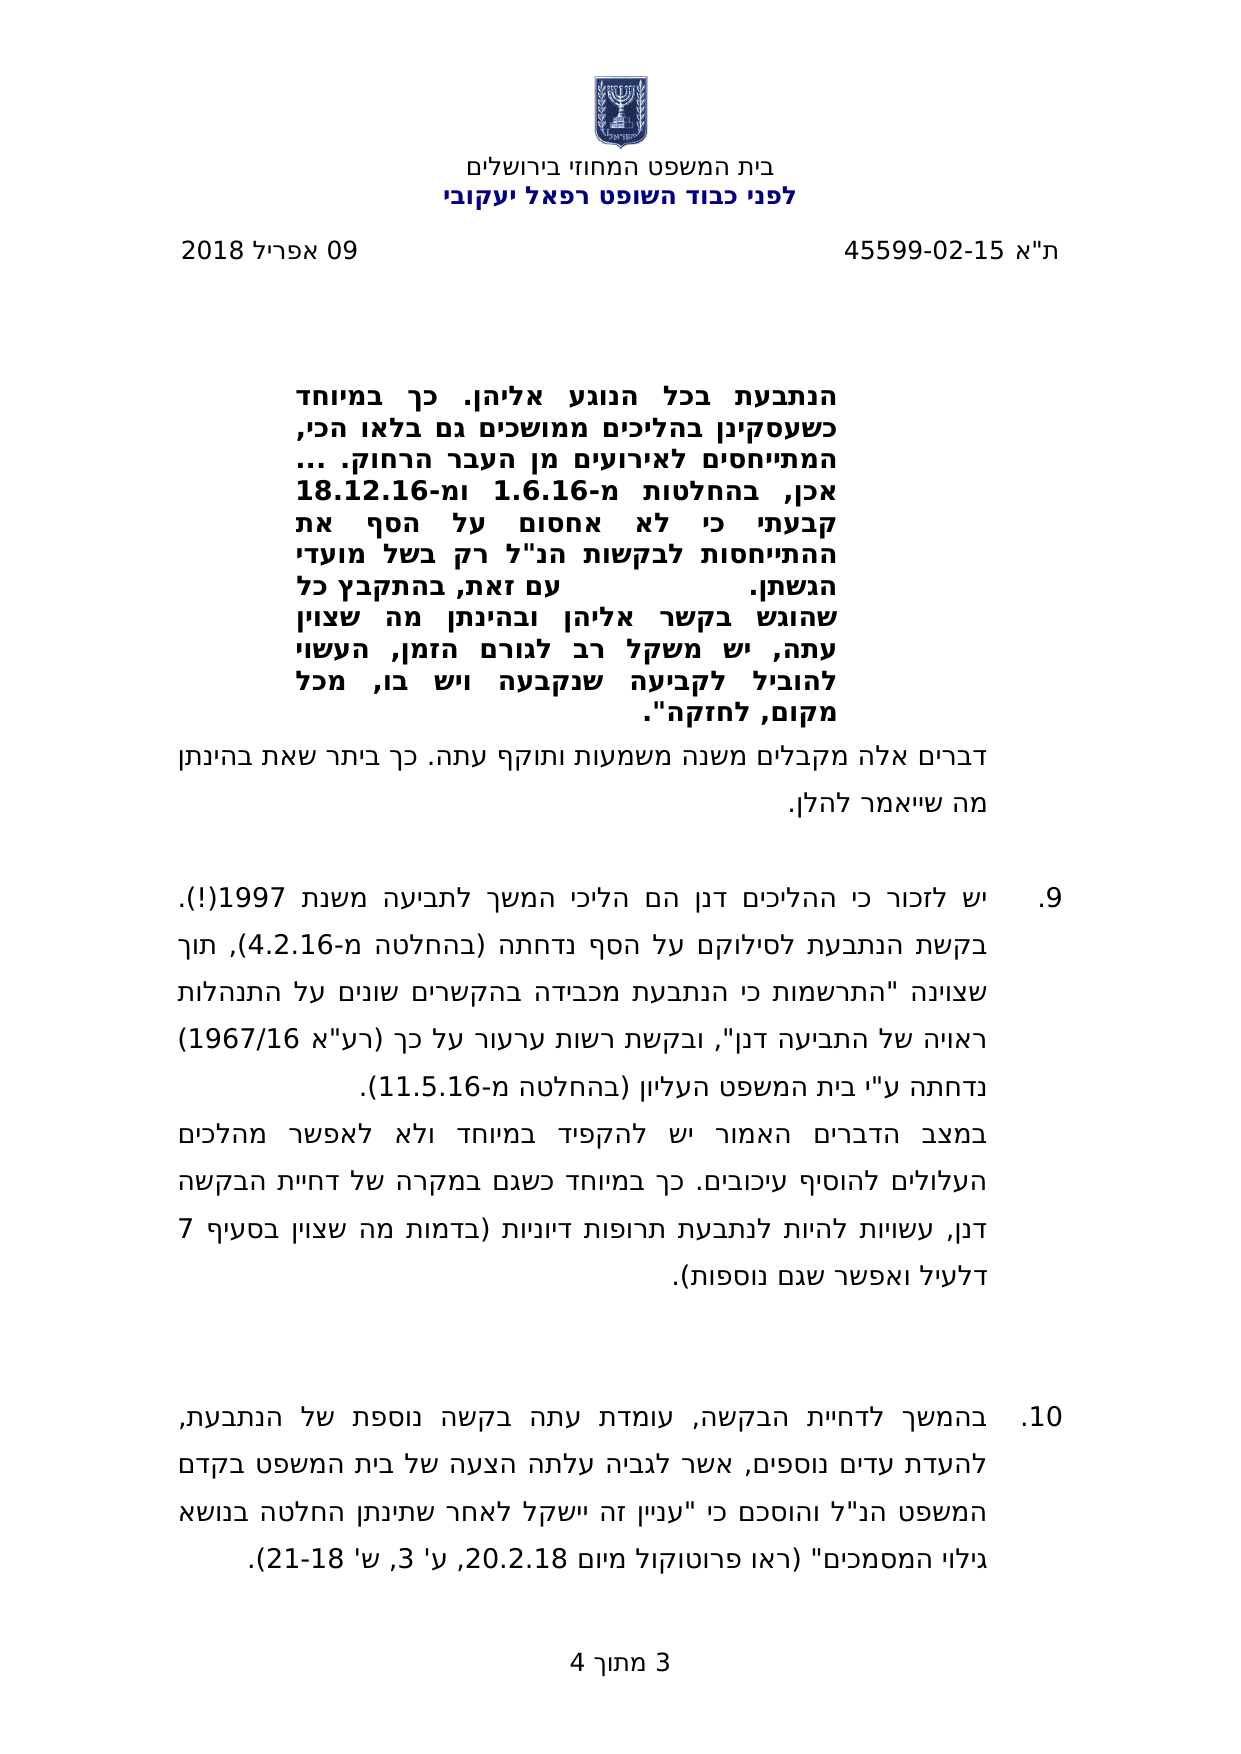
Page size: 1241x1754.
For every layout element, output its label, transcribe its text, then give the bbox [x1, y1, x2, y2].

text דברים אלה מקבלים משנה משמעות ותוקף עתה. כך ביתר שאת בהינתן מה שייאמר להלן. [177, 740, 988, 819]
picture [589, 75, 651, 152]
text 9. יש לזכור כי ההליכים דנן הם הליכי המשך לתביעה משנת 1997(!). בקשת הנתבעת לסילוקם על הסף נדחתה (בהחלטה מ-4.2.16), תוך שצוינה "התרשמות כי הנתבעת מכבידה בהקשרים שונים על התנהלות ראויה של התביעה דנן", ובקשת רשות ערעור על כך (רע"א 1967/16) נדחתה ע"י בית המשפט העליון (בהחלטה מ-11.5.16). [177, 882, 1063, 1103]
text במצב הדברים האמור יש להקפיד במיוחד ולא לאפשר מהלכים העלולים להוסיף עיכובים. כך במיוחד כשגם במקרה של דחיית הבקשה דנן, עשויות להיות לנתבעת תרופות דיוניות (בדמות מה שצוין בסעיף 7 דלעיל ואפשר שגם נוספות). [177, 1118, 988, 1292]
text 10. בהמשך לדחיית הבקשה, עומדת עתה בקשה נוספת של הנתבעת, להעדת עדים נוספים, אשר לגביה עלתה הצעה של בית המשפט בקדם המשפט הנ"ל והוסכם כי "עניין זה יישקל לאחר שתינתן החלטה בנושא גילוי המסמכים" (ראו פרוטוקול מיום 20.2.18, ע' 3, ש' 21-18). [177, 1401, 1063, 1575]
